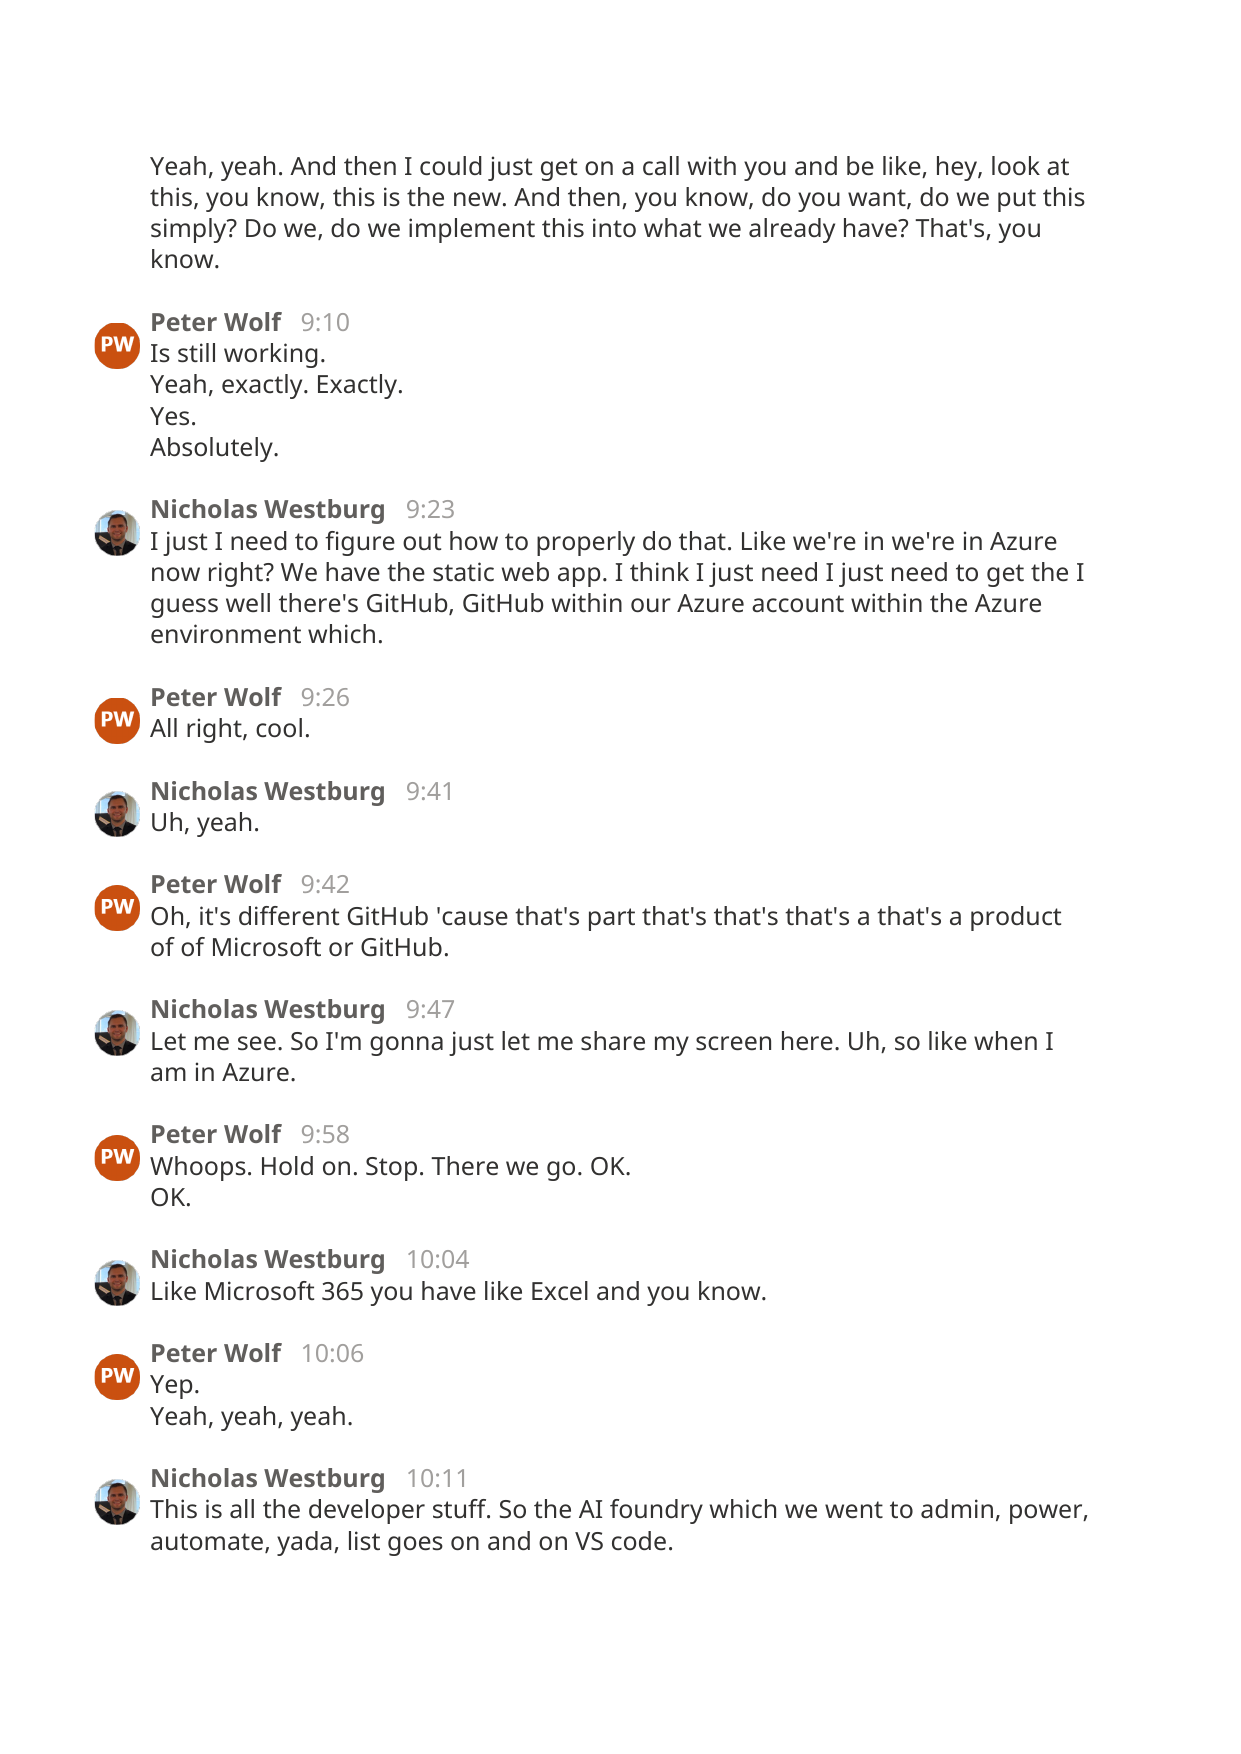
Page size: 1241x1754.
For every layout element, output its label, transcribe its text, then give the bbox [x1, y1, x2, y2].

text Nicholas Westburg 9:41 Uh, yeah. [150, 744, 1090, 837]
picture [94, 1354, 140, 1400]
picture [94, 510, 140, 556]
text Nicholas Westburg 9:23 I just I need to figure out how to properly do that. Like we're in we're in Azure now right? We have the static web app. I think I just need I just need to get the I guess well there's GitHub, GitHub within our Azure account within the Azure environment which. [150, 462, 1090, 650]
picture [94, 698, 140, 744]
text Peter Wolf 9:58 Whoops. Hold on. Stop. There we go. OK. OK. [150, 1087, 1090, 1212]
picture [94, 1479, 140, 1525]
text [150, 150, 1090, 275]
picture [94, 1260, 140, 1306]
picture [94, 1135, 140, 1181]
text Nicholas Westburg 10:04 Like Microsoft 365 you have like Excel and you know. [150, 1212, 1090, 1306]
text Peter Wolf 9:10 Is still working. Yeah, exactly. Exactly. Yes. Absolutely. [150, 275, 1090, 462]
text Nicholas Westburg 10:11 This is all the developer stuff. So the AI foundry which we went to admin, power, automate, yada, list goes on and on VS code. [150, 1431, 1090, 1556]
text Nicholas Westburg 9:47 Let me see. So I'm gonna just let me share my screen here. Uh, so like when I am in Azure. [150, 962, 1090, 1087]
text Peter Wolf 10:06 Yep. Yeah, yeah, yeah. [150, 1306, 1090, 1431]
picture [94, 791, 140, 837]
text Peter Wolf 9:26 All right, cool. [150, 650, 1090, 744]
text Peter Wolf 9:42 Oh, it's different GitHub 'cause that's part that's that's that's a that's a product of of Microsoft or GitHub. [150, 837, 1090, 962]
picture [94, 323, 140, 369]
picture [94, 1010, 140, 1056]
picture [94, 885, 140, 931]
